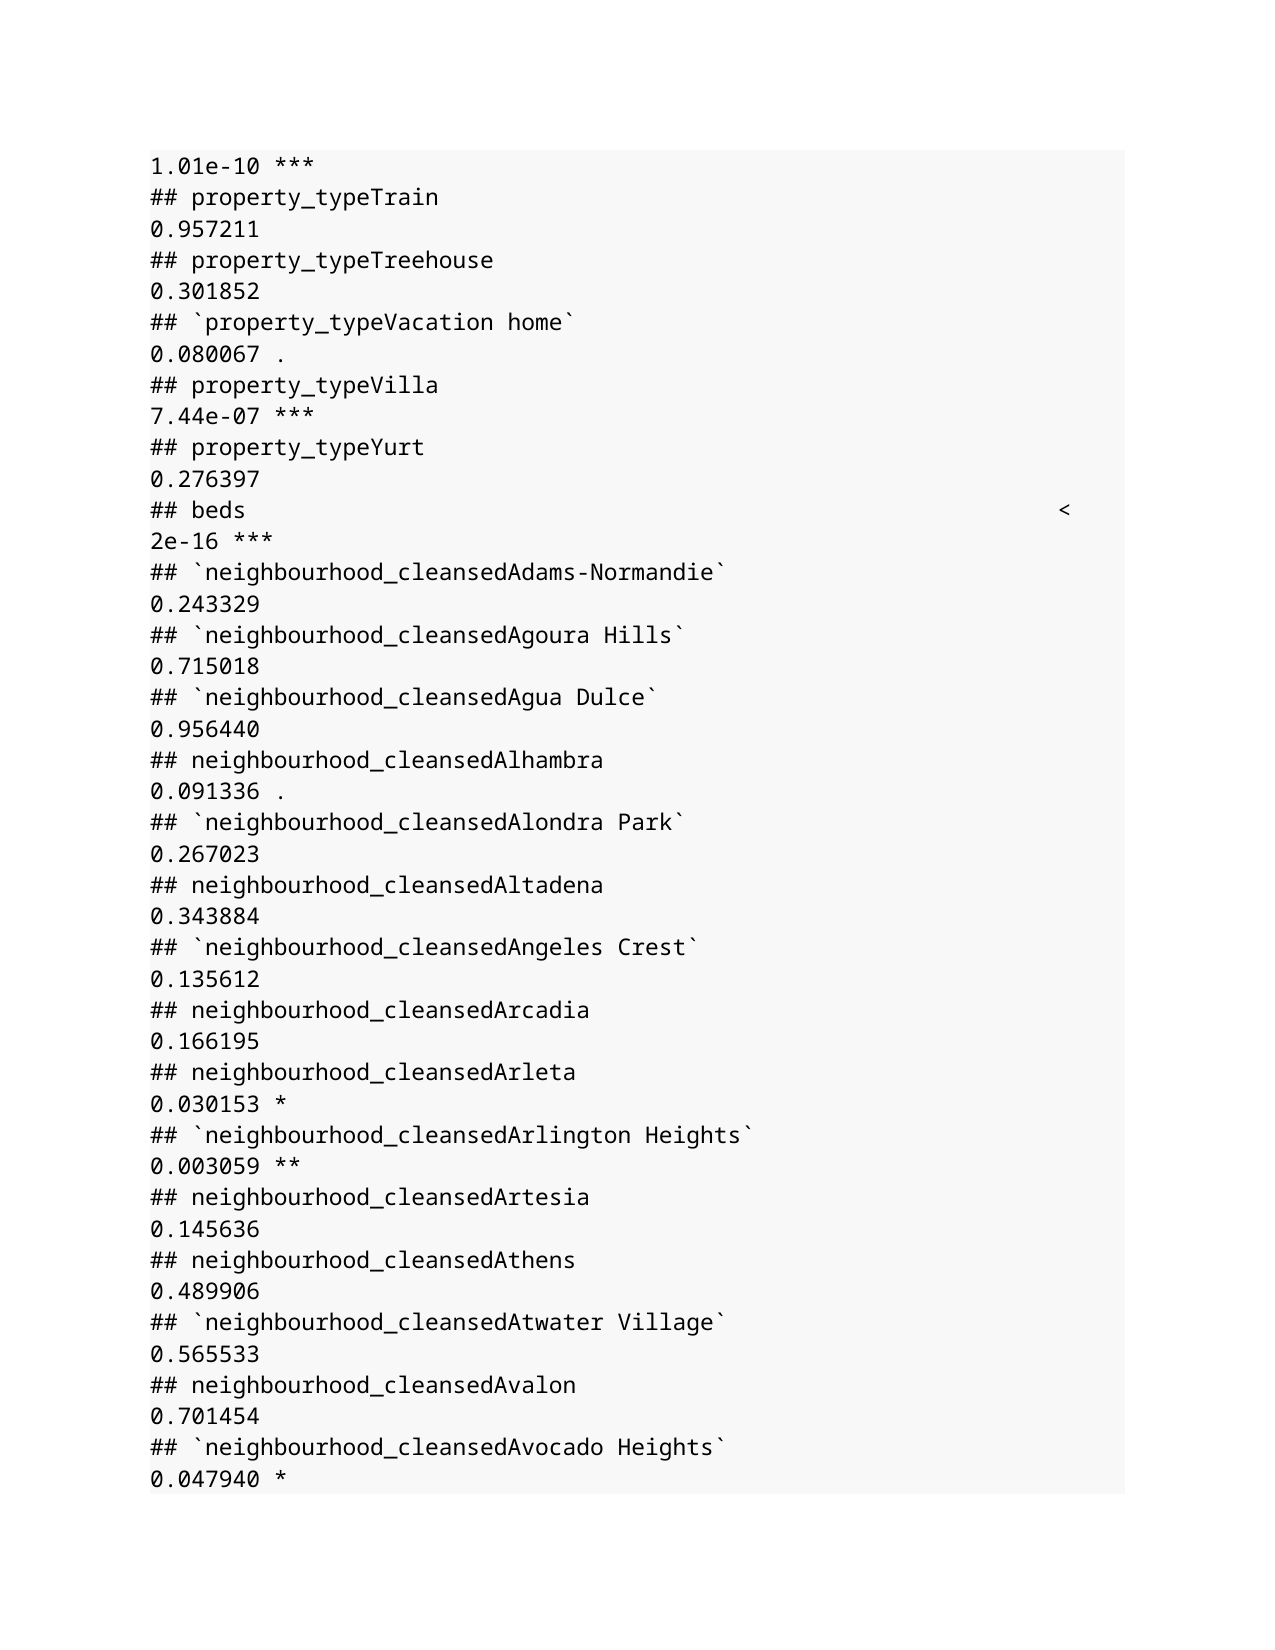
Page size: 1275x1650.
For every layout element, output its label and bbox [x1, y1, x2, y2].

text [150, 150, 1125, 1494]
